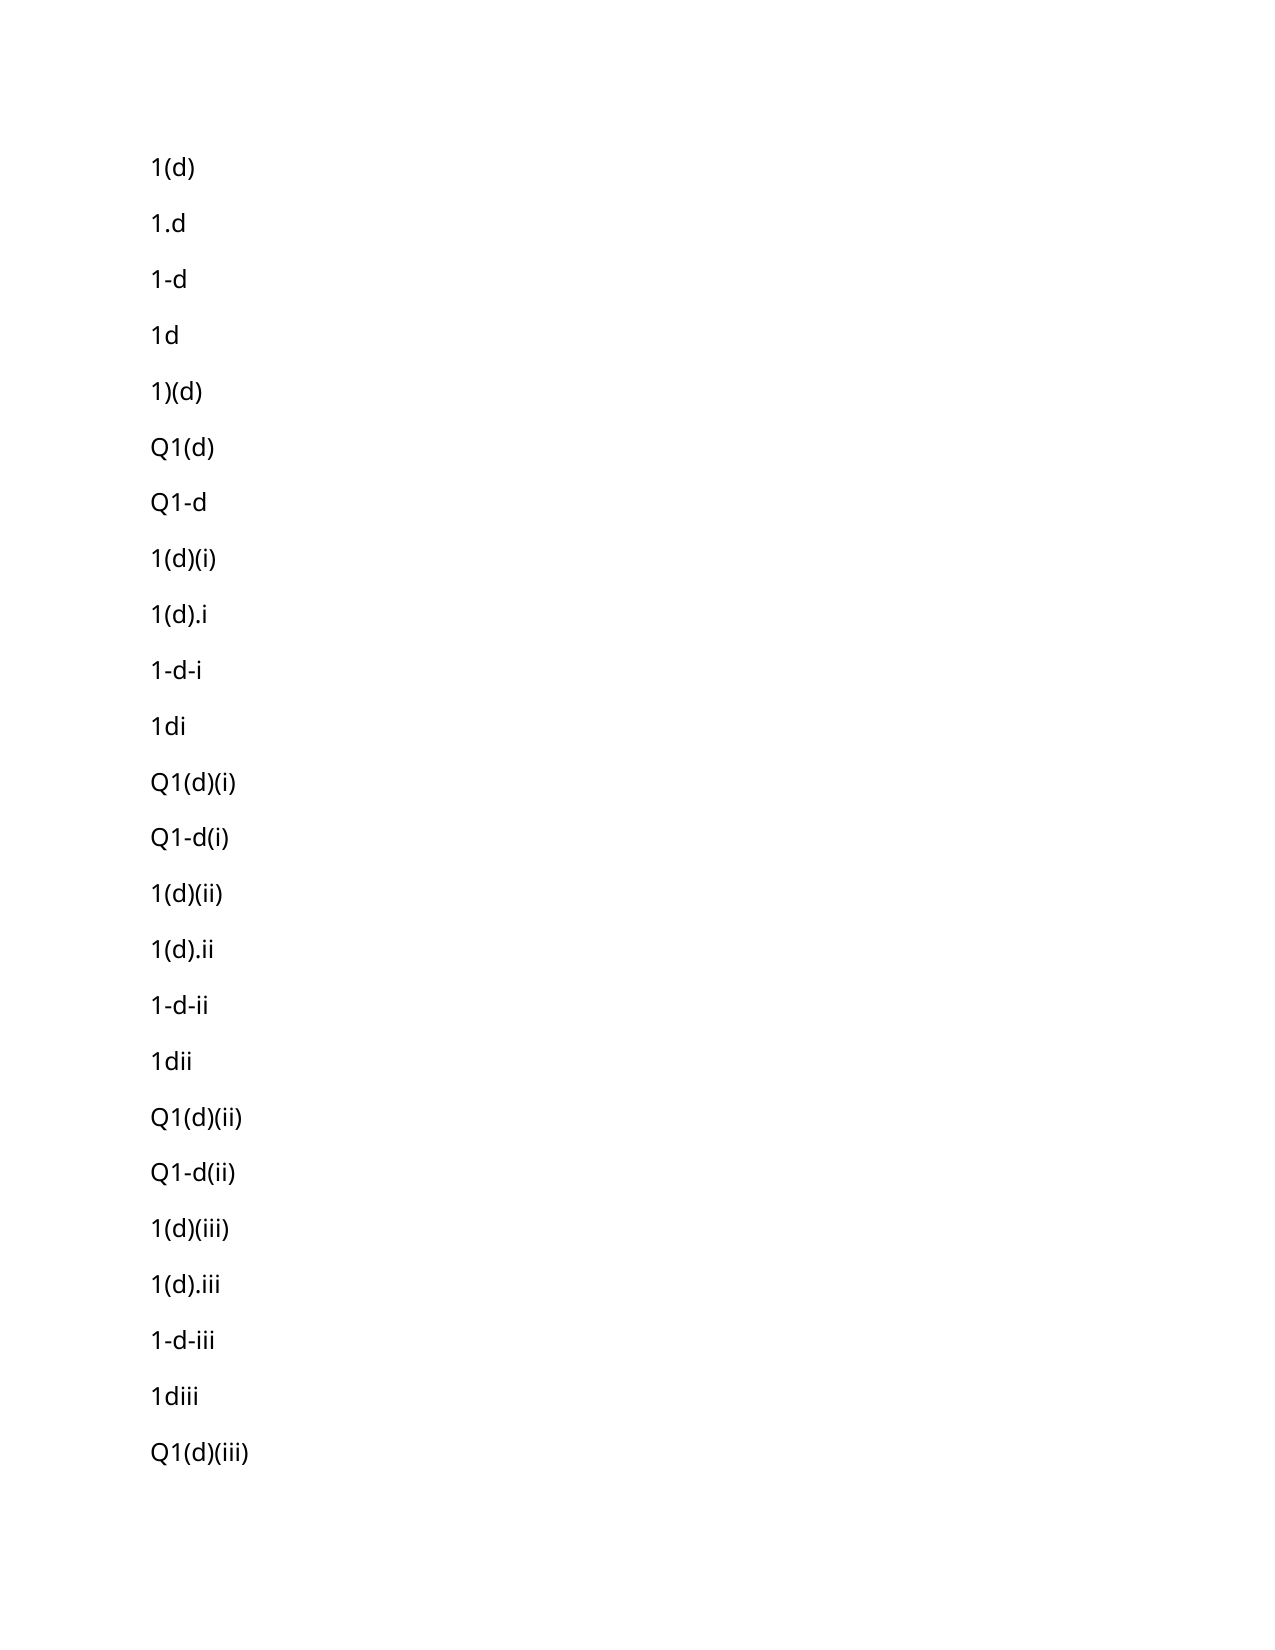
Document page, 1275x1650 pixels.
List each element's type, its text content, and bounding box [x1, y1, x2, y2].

text Q1-d(i) [150, 820, 1125, 854]
text 1.d [150, 206, 1125, 240]
text Q1(d) [150, 429, 1125, 463]
text 1)(d) [150, 373, 1125, 407]
text 1d [150, 317, 1125, 352]
text 1-d-i [150, 652, 1125, 687]
text 1diii [150, 1378, 1125, 1412]
text 1(d).iii [150, 1267, 1125, 1301]
text Q1-d [150, 485, 1125, 519]
text 1dii [150, 1043, 1125, 1077]
text 1(d) [150, 150, 1125, 184]
text 1-d [150, 262, 1125, 296]
text Q1(d)(i) [150, 764, 1125, 798]
text Q1-d(ii) [150, 1155, 1125, 1189]
text 1-d-ii [150, 987, 1125, 1022]
text 1(d).ii [150, 932, 1125, 966]
text 1(d)(ii) [150, 876, 1125, 910]
text 1(d)(iii) [150, 1211, 1125, 1245]
text Q1(d)(ii) [150, 1099, 1125, 1133]
text 1-d-iii [150, 1322, 1125, 1357]
text 1di [150, 708, 1125, 742]
text 1(d).i [150, 597, 1125, 631]
text Q1(d)(iii) [150, 1434, 1125, 1468]
text 1(d)(i) [150, 541, 1125, 575]
